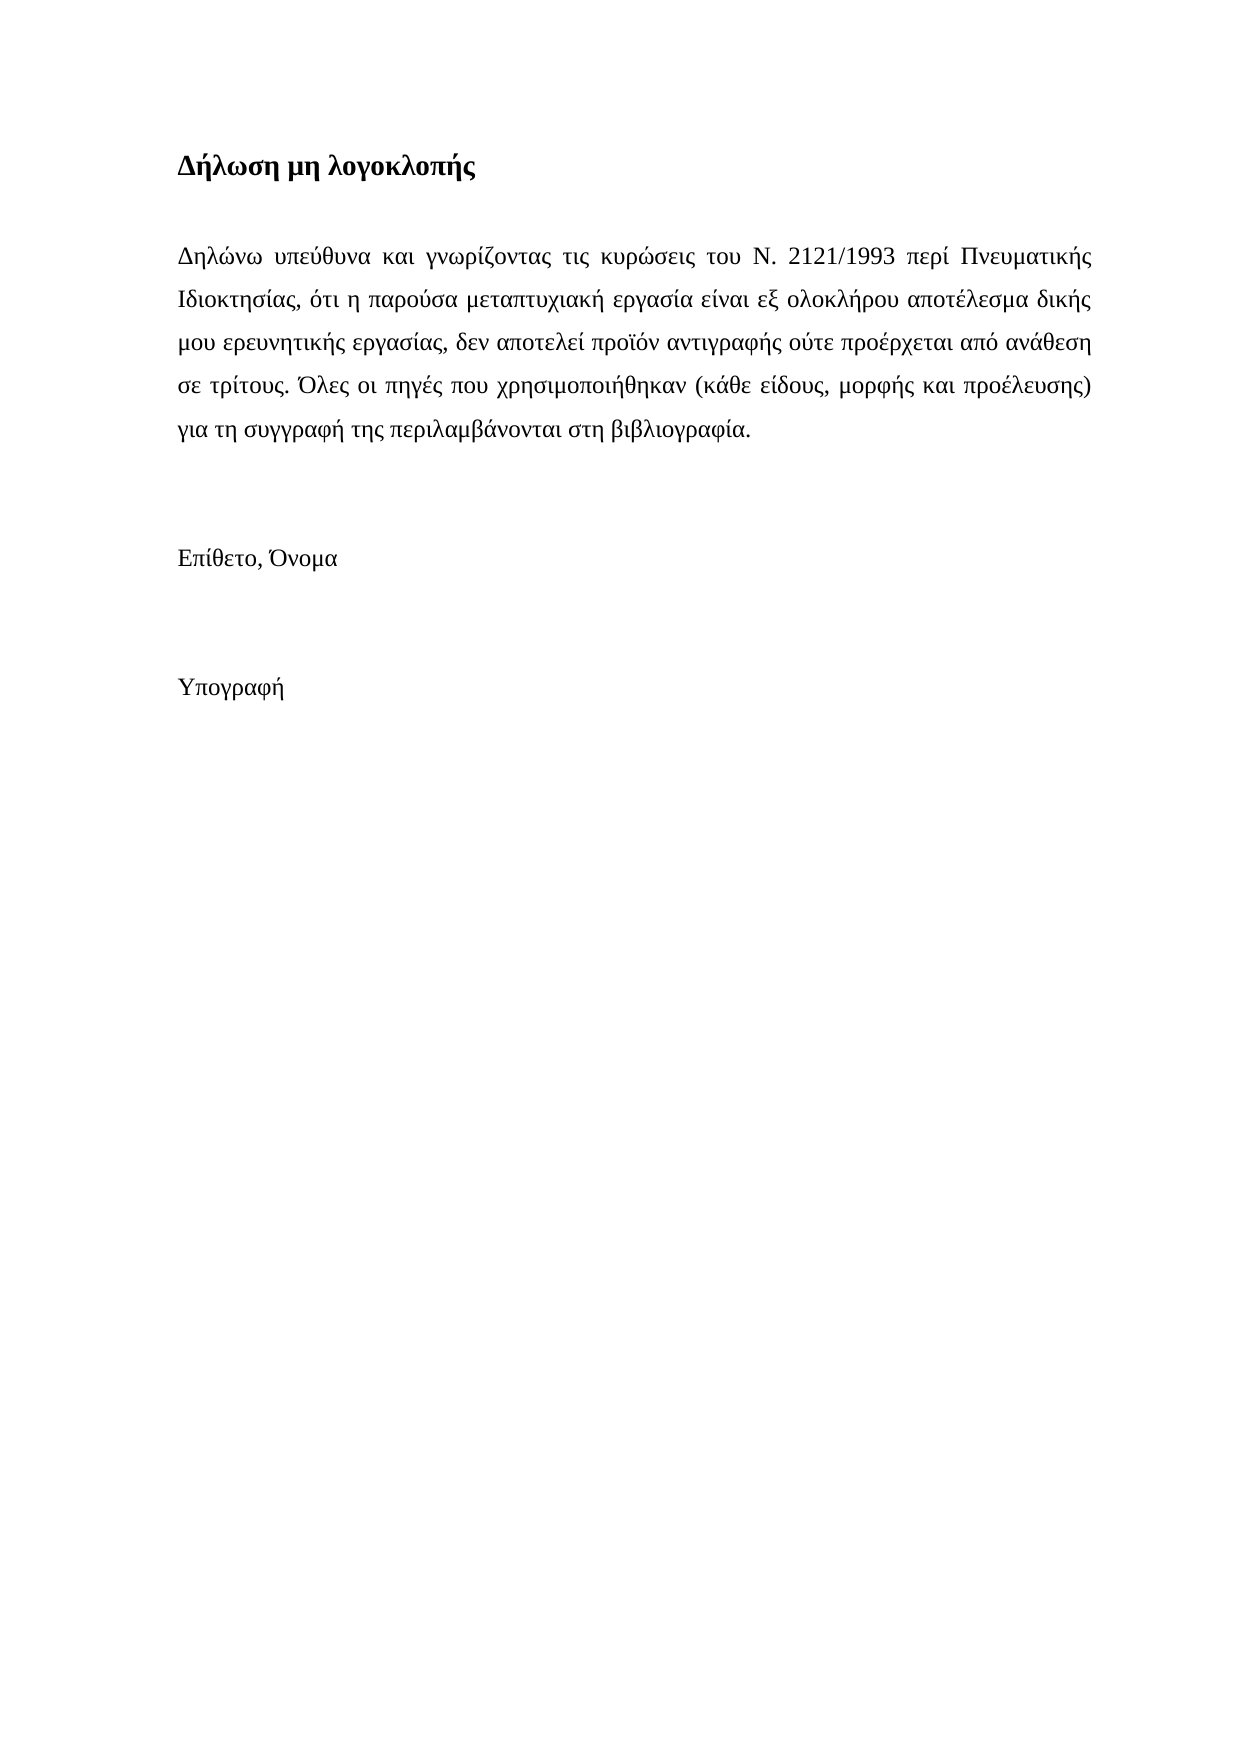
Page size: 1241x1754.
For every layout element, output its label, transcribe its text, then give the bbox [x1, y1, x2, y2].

text Επίθετο, Όνομα [177, 543, 1092, 572]
text Υπογραφή [177, 672, 1092, 701]
text Δηλώνω υπεύθυνα και γνωρίζοντας τις κυρώσεις του Ν. 2121/1993 περί Πνευματικής Ιδιοκτησίας, ότι η παρούσα μεταπτυχιακή εργασία είναι εξ ολοκλήρου αποτέλεσμα δικής μου ερευνητικής εργασίας, δεν αποτελεί προϊόν αντιγραφής ούτε προέρχεται από ανάθεση σε τρίτους. Όλες οι πηγές που χρησιμοποιήθηκαν (κάθε είδους, μορφής και προέλευσης) για τη συγγραφή της περιλαμβάνονται στη βιβλιογραφία. [177, 241, 1092, 442]
text Δήλωση μη λογοκλοπής [177, 148, 1092, 181]
